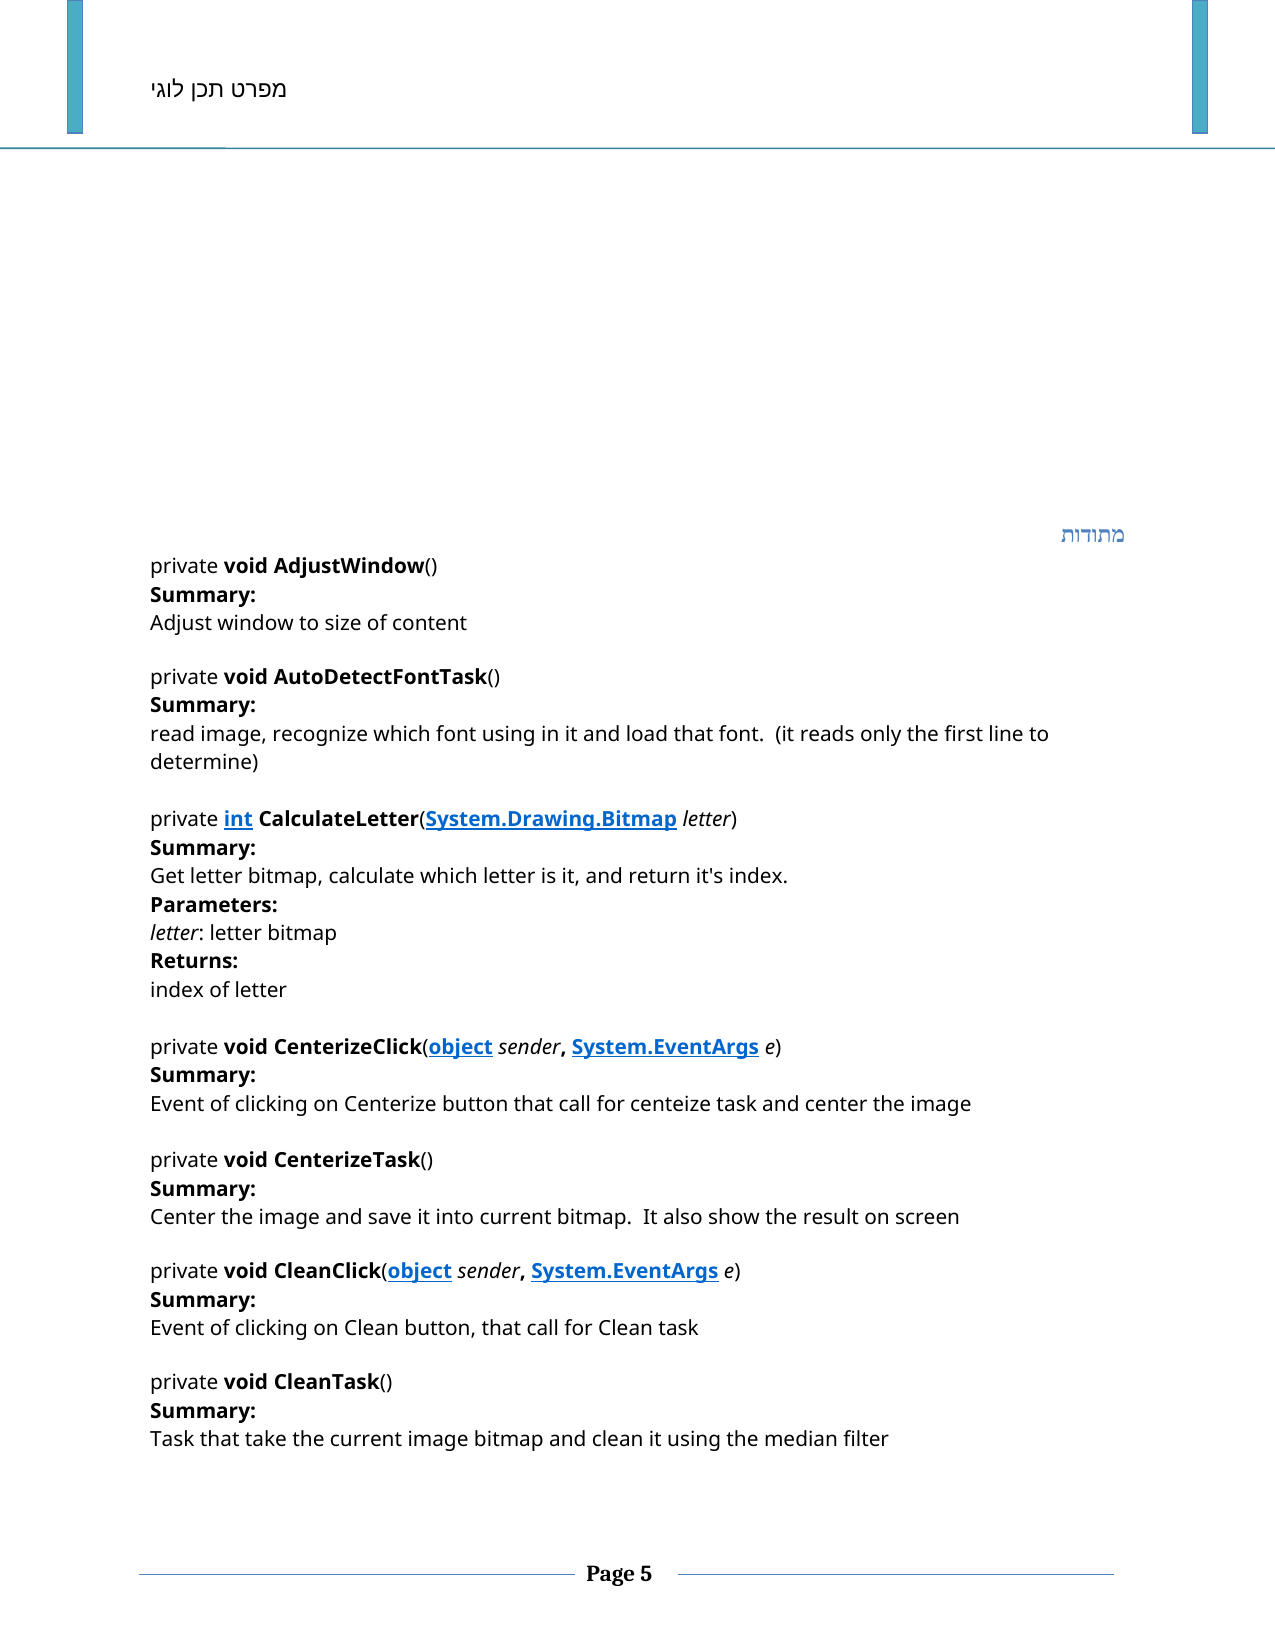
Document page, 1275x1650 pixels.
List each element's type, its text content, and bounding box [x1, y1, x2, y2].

text Task that take the current image bitmap and clean it using the median filter [150, 1424, 1125, 1453]
text Summary: [150, 1285, 1125, 1313]
text Returns: [150, 947, 1125, 975]
text read image, recognize which font using in it and load that font. (it reads only the first line to determine) [150, 719, 1125, 776]
text Summary: [150, 1174, 1125, 1202]
text Event of clicking on Centerize button that call for centeize task and center the image [150, 1089, 1125, 1117]
subtitle מתודות [150, 521, 1125, 547]
text private void AutoDetectFontTask() [150, 662, 1125, 691]
text Parameters: [150, 890, 1125, 918]
text private void CleanClick(object sender, System.EventArgs e) [150, 1256, 1125, 1285]
text Summary: [150, 1396, 1125, 1424]
text letter: letter bitmap [150, 918, 1125, 947]
text private void CenterizeClick(object sender, System.EventArgs e) [150, 1032, 1125, 1060]
text Event of clicking on Clean button, that call for Clean task [150, 1313, 1125, 1342]
text private void CleanTask() [150, 1367, 1125, 1396]
text Summary: [150, 833, 1125, 861]
text private void AdjustWindow() [150, 551, 1125, 580]
text Summary: [150, 1060, 1125, 1089]
text private int CalculateLetter(System.Drawing.Bitmap letter) [150, 804, 1125, 833]
text Summary: [150, 691, 1125, 719]
text Adjust window to size of content [150, 608, 1125, 637]
text Get letter bitmap, calculate which letter is it, and return it's index. [150, 861, 1125, 890]
text Summary: [150, 580, 1125, 608]
text index of letter [150, 975, 1125, 1003]
text Center the image and save it into current bitmap. It also show the result on screen [150, 1202, 1125, 1231]
text private void CenterizeTask() [150, 1146, 1125, 1174]
